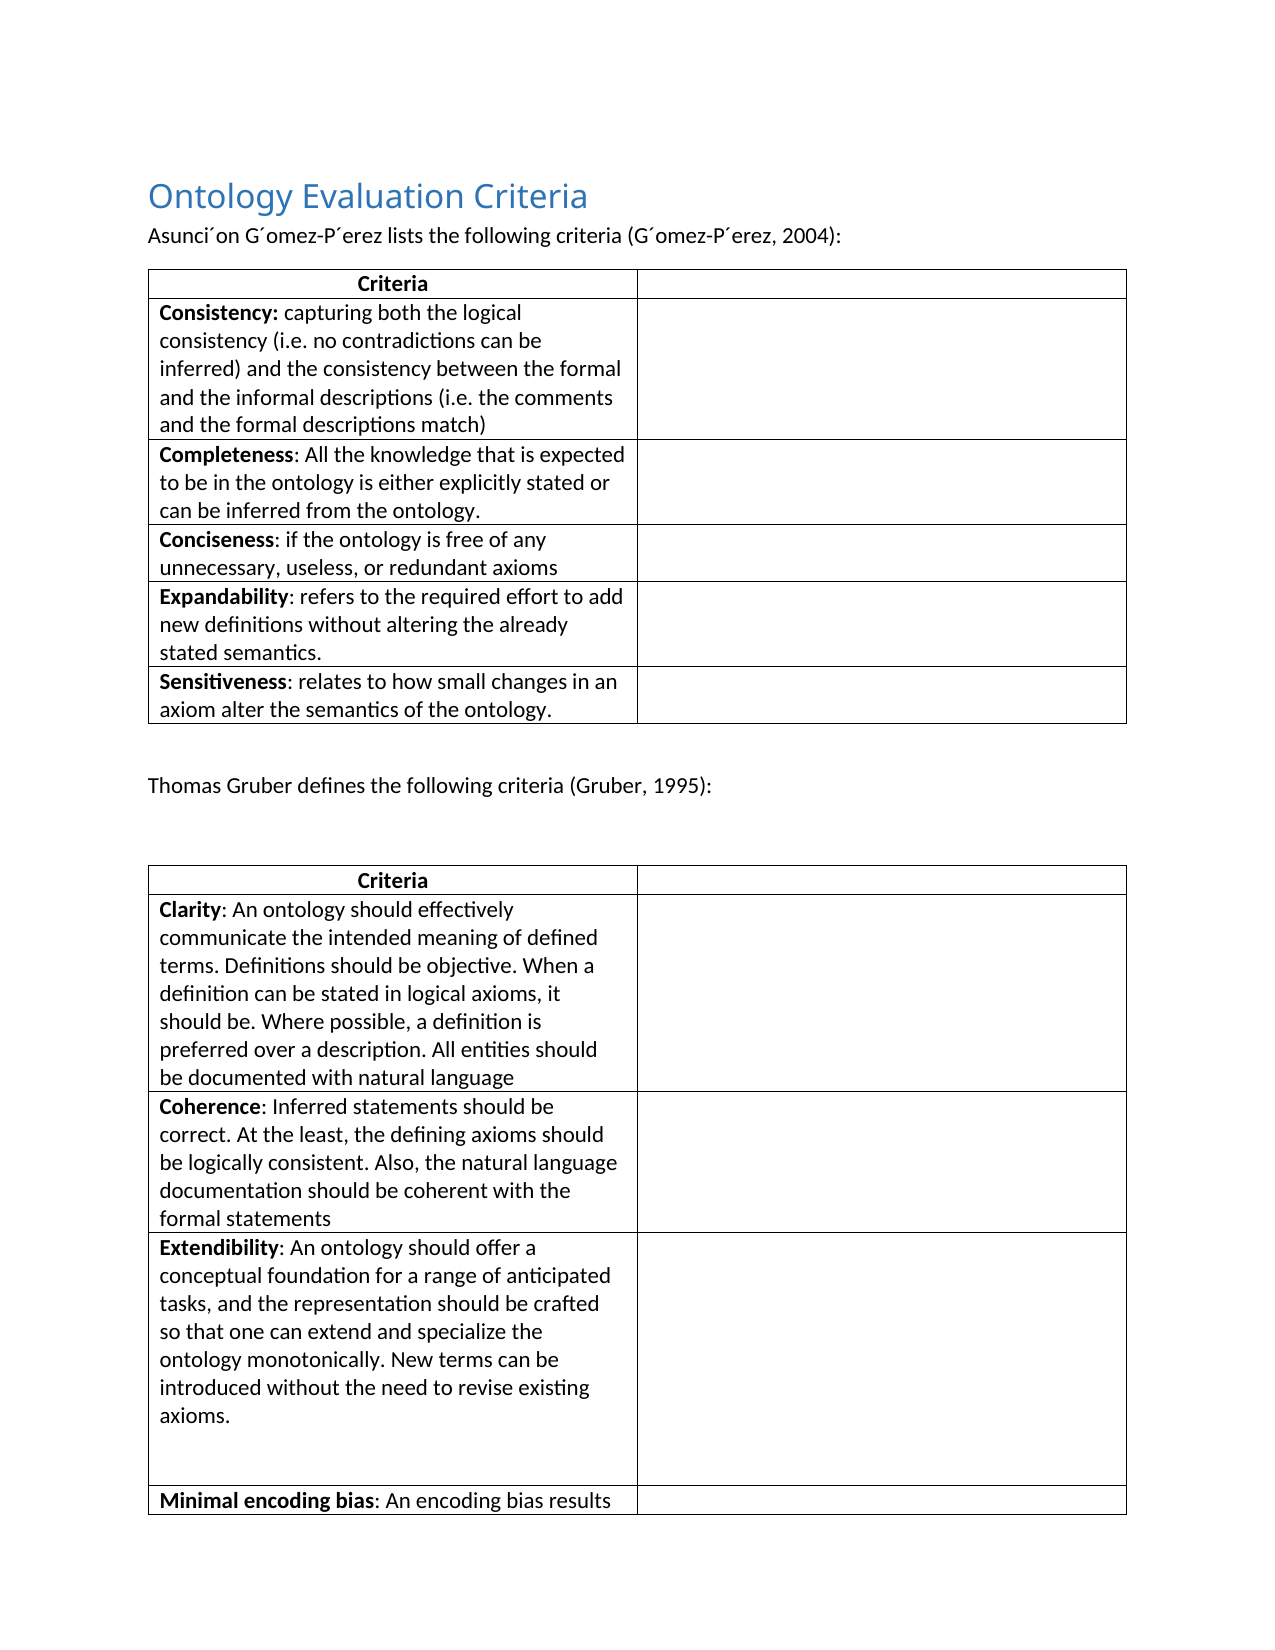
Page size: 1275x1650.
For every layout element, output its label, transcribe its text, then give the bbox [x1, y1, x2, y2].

table_cell Consistency: capturing both the logical consistency (i.e. no contradictions can be inferred) and the consistency between the formal and the informal descriptions (i.e. the comments and the formal descriptions match) [149, 299, 637, 439]
table_cell [638, 1092, 1126, 1232]
table_cell [638, 1233, 1126, 1485]
table_cell Sensitiveness: relates to how small changes in an axiom alter the semantics of the ontology. [149, 667, 637, 723]
table_cell Clarity: An ontology should effectively communicate the intended meaning of defined terms. Definitions should be objective. When a definition can be stated in logical axioms, it should be. Where possible, a definition is preferred over a description. All entities should be documented with natural language [149, 895, 637, 1091]
table_cell [638, 1486, 1126, 1514]
table_cell [638, 299, 1126, 439]
text Asunci´on G´omez-P´erez lists the following criteria (G´omez-P´erez, 2004): [148, 222, 1127, 249]
table_cell Expandability: refers to the required effort to add new definitions without altering the already stated semantics. [149, 582, 637, 666]
table_cell [638, 582, 1126, 666]
table_cell Extendibility: An ontology should offer a conceptual foundation for a range of anticipated tasks, and the representation should be crafted so that one can extend and specialize the ontology monotonically. New terms can be introduced without the need to revise existing axioms. [149, 1233, 637, 1485]
table_cell [638, 525, 1126, 581]
subtitle Ontology Evaluation Criteria [148, 173, 1127, 218]
table_header Criteria [149, 270, 637, 297]
table_cell [638, 895, 1126, 1091]
table_header [638, 270, 1126, 297]
table_header Criteria [149, 866, 637, 894]
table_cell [149, 1486, 637, 1514]
table_cell Conciseness: if the ontology is free of any unnecessary, useless, or redundant axioms [149, 525, 637, 581]
text Thomas Gruber defines the following criteria (Gruber, 1995): [148, 771, 1127, 799]
table_cell [638, 440, 1126, 524]
table_header [638, 866, 1126, 894]
table_cell Completeness: All the knowledge that is expected to be in the ontology is either explicitly stated or can be inferred from the ontology. [149, 440, 637, 524]
table_cell [638, 667, 1126, 723]
table_cell Coherence: Inferred statements should be correct. At the least, the defining axioms should be logically consistent. Also, the natural language documentation should be coherent with the formal statements [149, 1092, 637, 1232]
